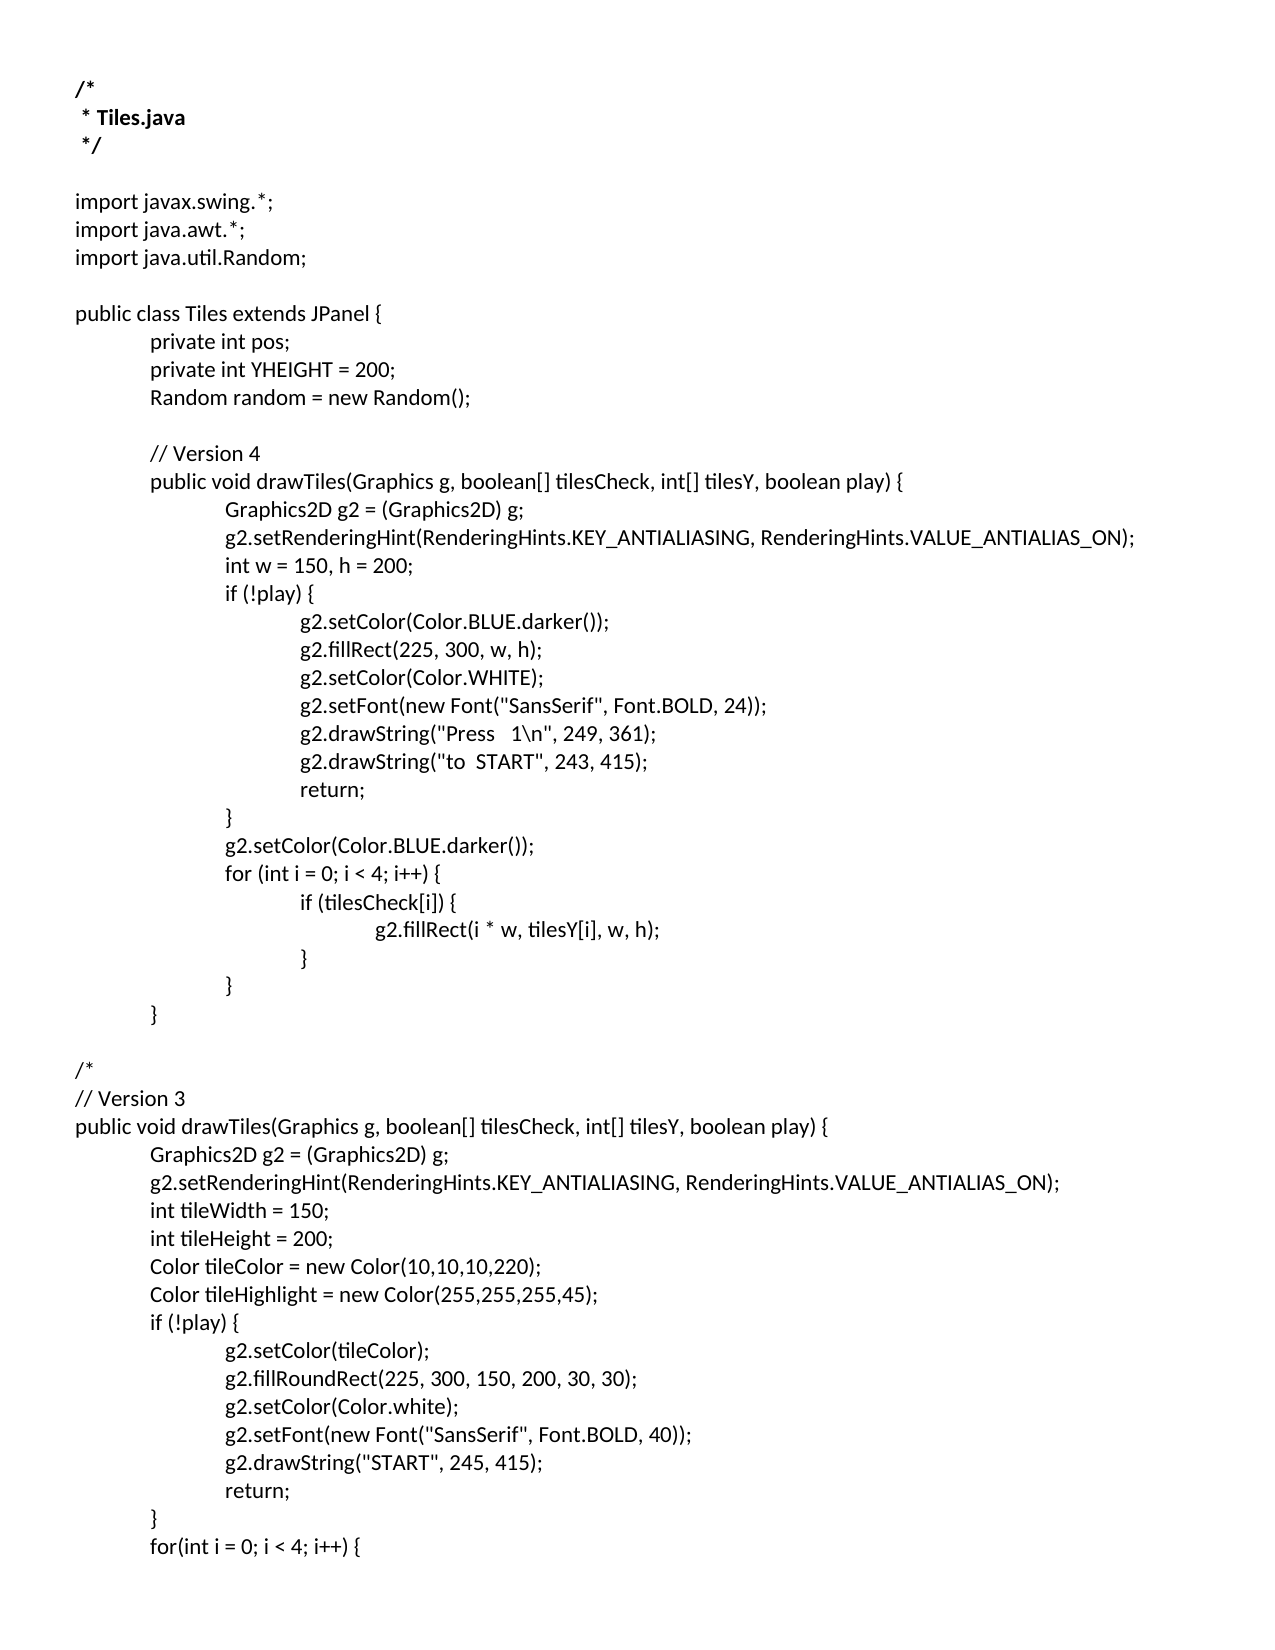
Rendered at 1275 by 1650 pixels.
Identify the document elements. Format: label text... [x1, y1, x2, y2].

text // Version 3 [75, 1084, 1200, 1112]
text private int pos; [75, 327, 1200, 355]
text } [75, 972, 1200, 1000]
text */ [75, 131, 1200, 159]
text int tileHeight = 200; [75, 1224, 1200, 1252]
text private int YHEIGHT = 200; [75, 355, 1200, 383]
text g2.setRenderingHint(RenderingHints.KEY_ANTIALIASING, RenderingHints.VALUE_ANTIALIAS_ON); [75, 1168, 1200, 1196]
text if (!play) { [75, 579, 1200, 607]
text if (tilesCheck[i]) { [75, 888, 1200, 916]
text import java.awt.*; [75, 215, 1200, 243]
text g2.fillRect(225, 300, w, h); [75, 635, 1200, 663]
text return; [75, 776, 1200, 803]
text public class Tiles extends JPanel { [75, 299, 1200, 327]
text import javax.swing.*; [75, 187, 1200, 215]
text } [75, 803, 1200, 832]
text g2.setRenderingHint(RenderingHints.KEY_ANTIALIASING, RenderingHints.VALUE_ANTIALIAS_ON); [75, 523, 1200, 551]
text int w = 150, h = 200; [75, 551, 1200, 579]
text if (!play) { [75, 1308, 1200, 1336]
text Color tileHighlight = new Color(255,255,255,45); [75, 1280, 1200, 1308]
text * Tiles.java [75, 103, 1200, 131]
text Graphics2D g2 = (Graphics2D) g; [75, 495, 1200, 523]
text public void drawTiles(Graphics g, boolean[] tilesCheck, int[] tilesY, boolean play) { [75, 467, 1200, 495]
text return; [75, 1476, 1200, 1504]
text int tileWidth = 150; [75, 1196, 1200, 1224]
text g2.setColor(Color.BLUE.darker()); [75, 607, 1200, 635]
text Graphics2D g2 = (Graphics2D) g; [75, 1140, 1200, 1168]
text /* [75, 75, 1200, 103]
text g2.fillRect(i * w, tilesY[i], w, h); [75, 916, 1200, 944]
text g2.fillRoundRect(225, 300, 150, 200, 30, 30); [75, 1364, 1200, 1392]
text for (int i = 0; i < 4; i++) { [75, 859, 1200, 888]
text g2.drawString("START", 245, 415); [75, 1448, 1200, 1476]
text g2.setColor(Color.WHITE); [75, 663, 1200, 691]
text g2.setFont(new Font("SansSerif", Font.BOLD, 40)); [75, 1420, 1200, 1448]
text g2.drawString("Press 1\n", 249, 361); [75, 719, 1200, 747]
text } [75, 1504, 1200, 1532]
text Random random = new Random(); [75, 383, 1200, 411]
text } [75, 1000, 1200, 1028]
text g2.setFont(new Font("SansSerif", Font.BOLD, 24)); [75, 691, 1200, 719]
text import java.util.Random; [75, 243, 1200, 271]
text /* [75, 1056, 1200, 1084]
text g2.setColor(Color.BLUE.darker()); [75, 832, 1200, 859]
text Color tileColor = new Color(10,10,10,220); [75, 1252, 1200, 1280]
text } [75, 944, 1200, 972]
text for(int i = 0; i < 4; i++) { [75, 1532, 1200, 1560]
text // Version 4 [75, 439, 1200, 467]
text g2.setColor(tileColor); [75, 1336, 1200, 1364]
text public void drawTiles(Graphics g, boolean[] tilesCheck, int[] tilesY, boolean play) { [75, 1112, 1200, 1140]
text g2.drawString("to START", 243, 415); [75, 747, 1200, 776]
text g2.setColor(Color.white); [75, 1392, 1200, 1420]
